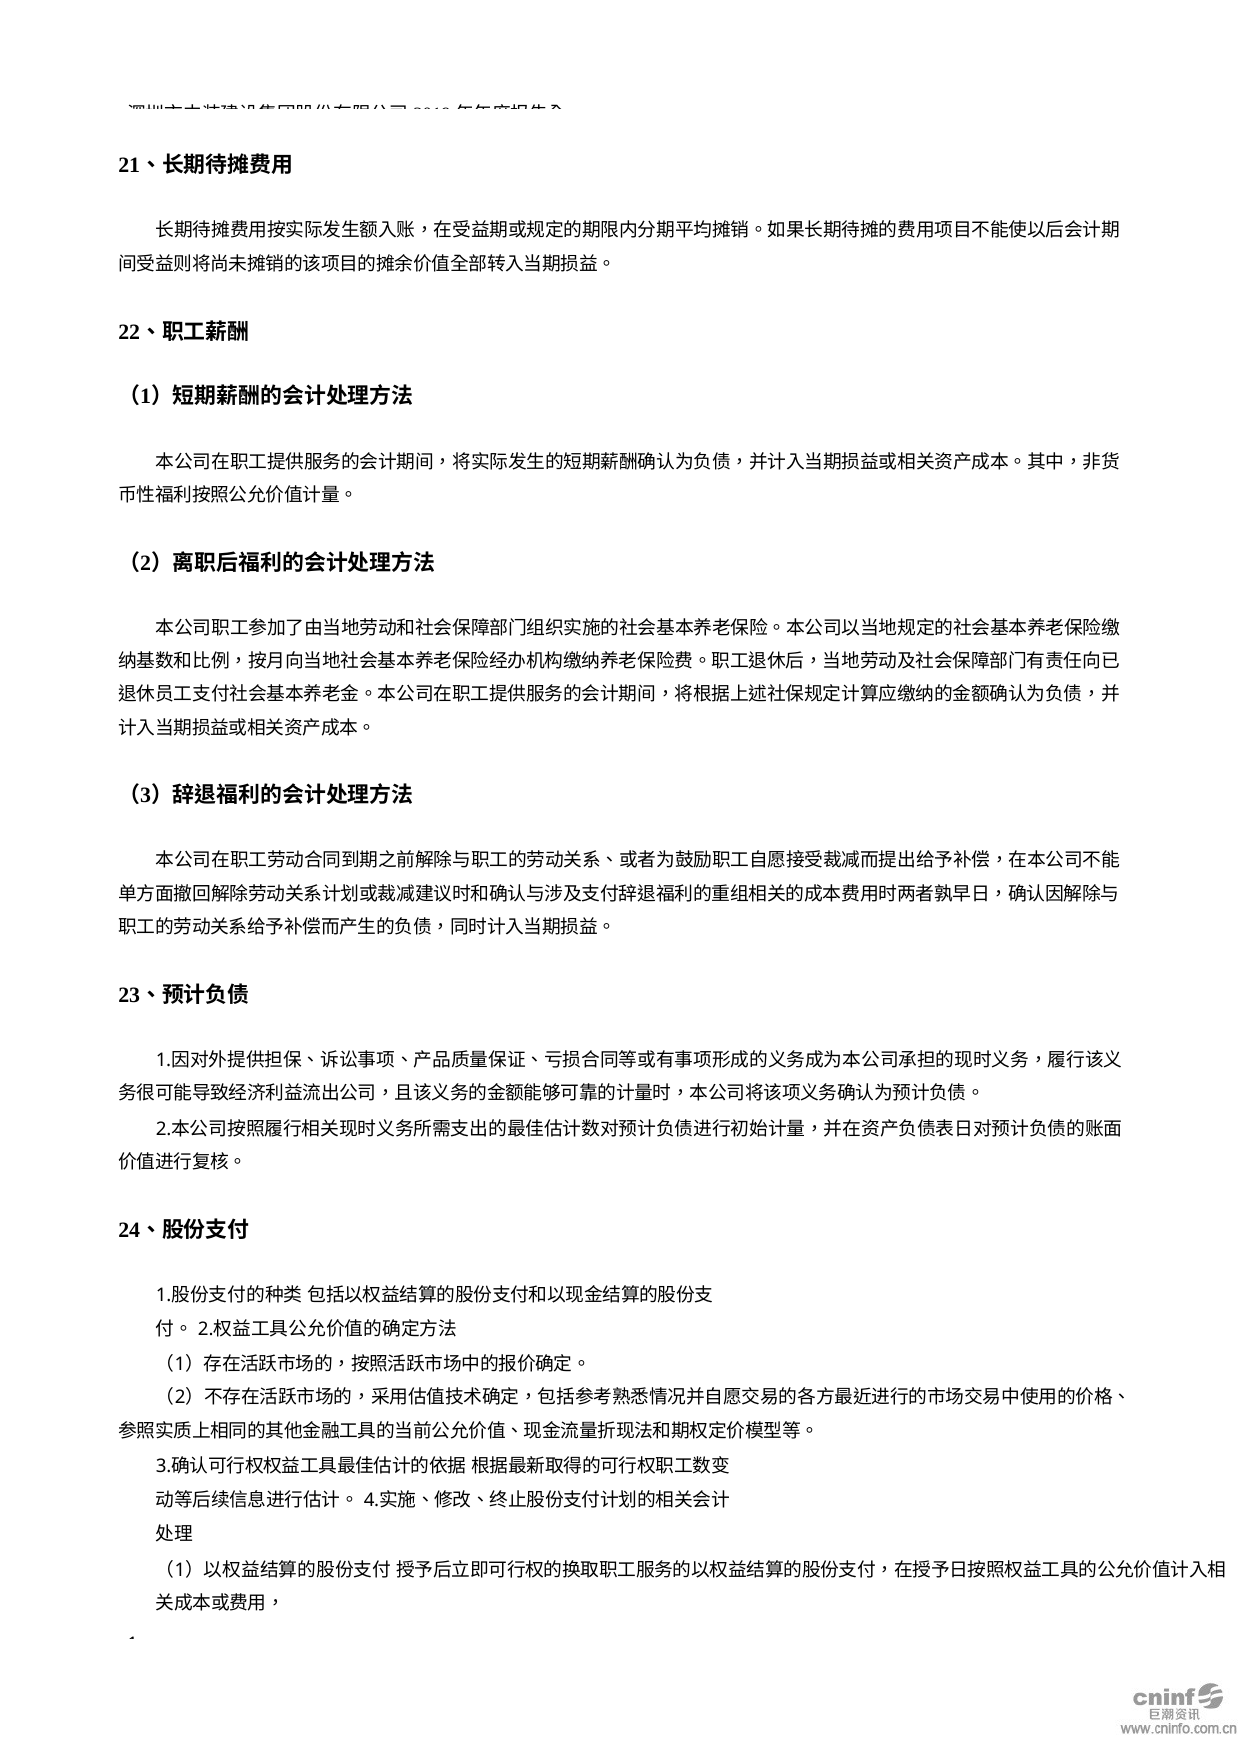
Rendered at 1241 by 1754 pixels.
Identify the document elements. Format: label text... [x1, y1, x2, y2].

text 本公司职工参加了由当地劳动和社会保障部门组织实施的社会基本养老保险。本公司以当地规定的社会基本养老保险缴 纳基数和比例，按月向当地社会基本养老保险经办机构缴纳养老保险费。职工退休后，当地劳动及社会保障部门有责任向已 退休员工支付社会基本养老金。本公司在职工提供服务的会计期间，将根据上述社保规定计算应缴纳的金额确认为负债，并 计入当期损益或相关资产成本。 [118, 614, 1123, 739]
subtitle （1）短期薪酬的会计处理方法 [118, 381, 1240, 410]
text 3.确认可行权权益工具最佳估计的依据 根据最新取得的可行权职工数变动等后续信息进行估计。 4.实施、修改、终止股份支付计划的相关会计处理 [156, 1452, 745, 1546]
text 1.股份支付的种类 包括以权益结算的股份支付和以现金结算的股份支付。 2.权益工具公允价值的确定方法 [156, 1281, 745, 1340]
subtitle （2）离职后福利的会计处理方法 [118, 547, 1240, 577]
picture [1115, 1680, 1240, 1737]
subtitle 21、长期待摊费用 [118, 149, 1240, 179]
text 1.因对外提供担保、诉讼事项、产品质量保证、亏损合同等或有事项形成的义务成为本公司承担的现时义务，履行该义 务很可能导致经济利益流出公司，且该义务的金额能够可靠的计量时，本公司将该项义务确认为预计负债。 [118, 1046, 1123, 1105]
subtitle 23、预计负债 [118, 979, 1240, 1008]
text （1）以权益结算的股份支付 授予后立即可行权的换取职工服务的以权益结算的股份支付，在授予日按照权益工具的公允价值计入相关成本或费用， [156, 1556, 1240, 1615]
subtitle 24、股份支付 [118, 1214, 1240, 1244]
subtitle （3）辞退福利的会计处理方法 [118, 779, 1240, 809]
text （1）存在活跃市场的，按照活跃市场中的报价确定。 [156, 1350, 1240, 1376]
text 2.本公司按照履行相关现时义务所需支出的最佳估计数对预计负债进行初始计量，并在资产负债表日对预计负债的账面 价值进行复核。 [118, 1115, 1123, 1174]
text 本公司在职工提供服务的会计期间，将实际发生的短期薪酬确认为负债，并计入当期损益或相关资产成本。其中，非货 币性福利按照公允价值计量。 [118, 448, 1123, 507]
text 本公司在职工劳动合同到期之前解除与职工的劳动关系、或者为鼓励职工自愿接受裁减而提出给予补偿，在本公司不能 单方面撤回解除劳动关系计划或裁减建议时和确认与涉及支付辞退福利的重组相关的成本费用时两者孰早日，确认因解除与 职工的劳动关系给予补偿而产生的负债，同时计入当期损益。 [118, 847, 1123, 939]
subtitle 22、职工薪酬 [118, 316, 1240, 346]
text （2）不存在活跃市场的，采用估值技术确定，包括参考熟悉情况并自愿交易的各方最近进行的市场交易中使用的价格、 参照实质上相同的其他金融工具的当前公允价值、现金流量折现法和期权定价模型等。 [118, 1384, 1132, 1443]
text 长期待摊费用按实际发生额入账，在受益期或规定的期限内分期平均摊销。如果长期待摊的费用项目不能使以后会计期 间受益则将尚未摊销的该项目的摊余价值全部转入当期损益。 [118, 217, 1123, 276]
